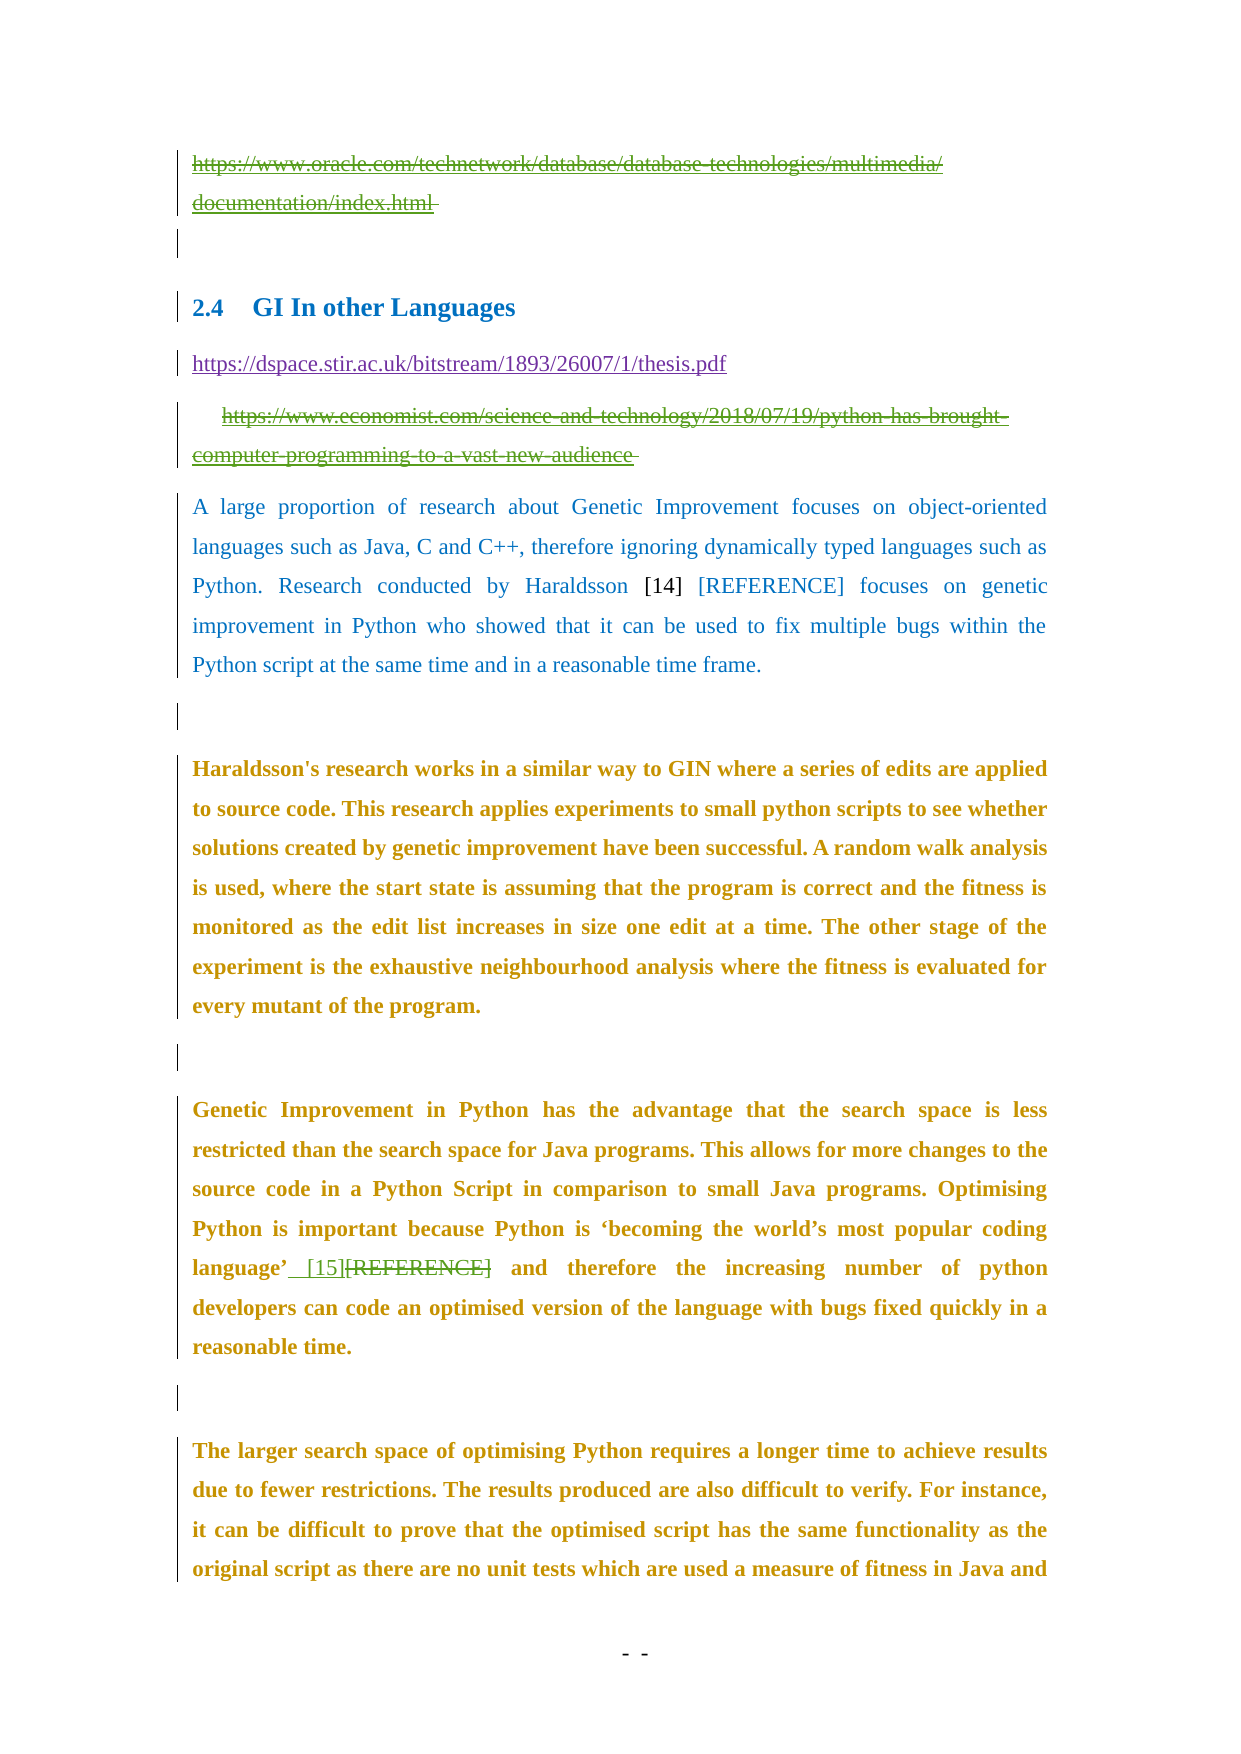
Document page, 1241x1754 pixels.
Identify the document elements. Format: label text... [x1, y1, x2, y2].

text Haraldsson's research works in a similar way to GIN where a series of edits are applied to source code. This research applies experiments to small python scripts to see whether solutions created by genetic improvement have been successful. A random walk analysis is used, where the start state is assuming that the program is correct and the fitness is monitored as the edit list increases in size one edit at a time. The other stage of the experiment is the exhaustive neighbourhood analysis where the fitness is evaluated for every mutant of the program. [192, 755, 1048, 1018]
text A large proportion of research about Genetic Improvement focuses on object-oriented languages such as Java, C and C++, therefore ignoring dynamically typed languages such as Python. Research conducted by Haraldssonfocuses on genetic improvement in Python who showed that it can be used to fix multiple bugs within the Python script at the same time and in a reasonable time frame. [192, 493, 1048, 678]
subtitle GI In other Languages [192, 291, 1048, 322]
text Genetic Improvement in Python has the advantage that the search space is less restricted than the search space for Java programs. This allows for more changes to the source code in a Python Script in comparison to small Java programs. Optimising Python is important because Python is ‘becoming the world’s most popular coding language’ and therefore the increasing number of python developers can code an optimised version of the language with bugs fixed quickly in a reasonable time. [192, 1096, 1048, 1359]
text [192, 1437, 1048, 1582]
